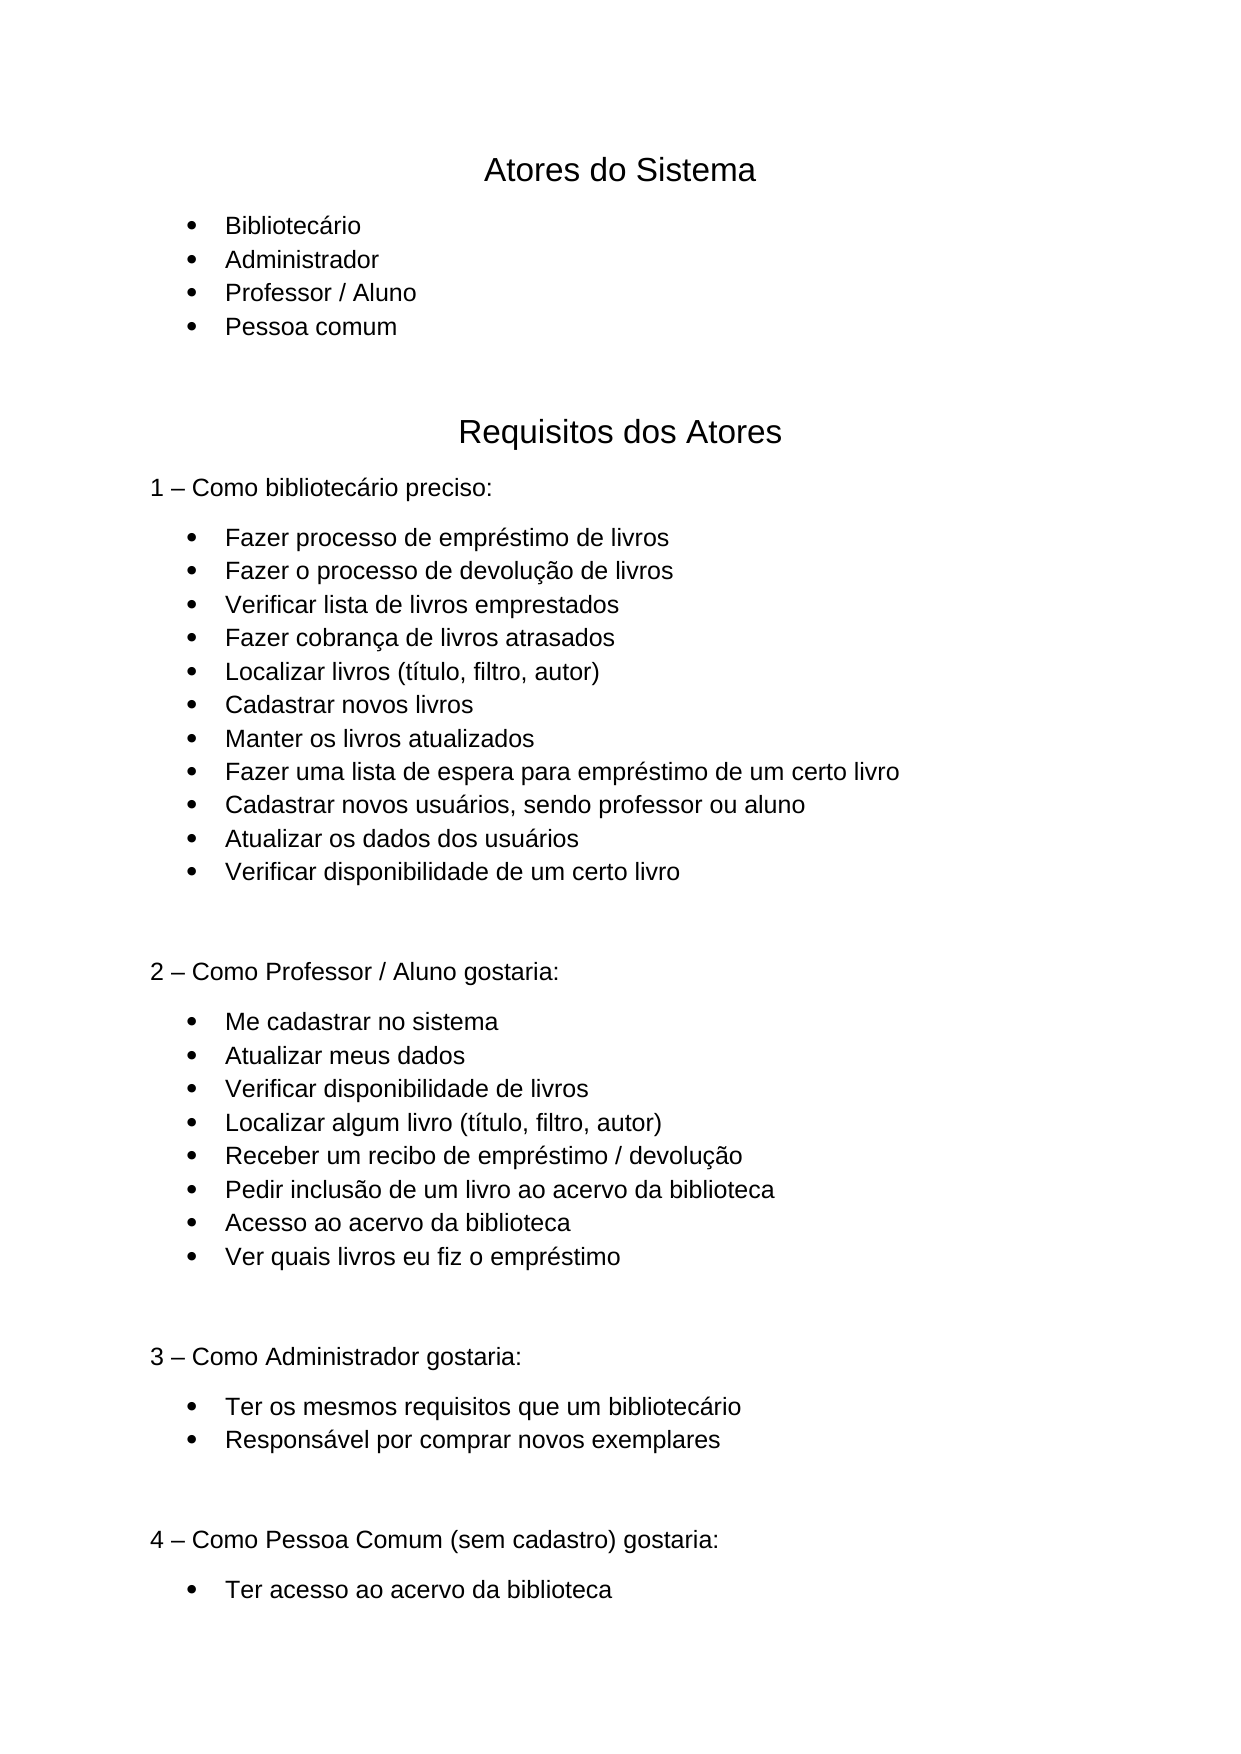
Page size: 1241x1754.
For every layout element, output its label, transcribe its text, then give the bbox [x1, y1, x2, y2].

list Verificar lista de livros emprestados [187, 590, 1090, 619]
list Cadastrar novos usuários, sendo professor ou aluno [187, 790, 1090, 819]
list Ver quais livros eu fiz o empréstimo [187, 1241, 1090, 1270]
list Atualizar meus dados [187, 1041, 1090, 1070]
list Acesso ao acervo da biblioteca [187, 1208, 1090, 1237]
text Atores do Sistema [150, 150, 1090, 188]
list Verificar disponibilidade de um certo livro [187, 857, 1090, 886]
text 4 – Como Pessoa Comum (sem cadastro) gostaria: [150, 1525, 1090, 1554]
list Receber um recibo de empréstimo / devolução [187, 1141, 1090, 1170]
text 1 – Como bibliotecário preciso: [150, 473, 1090, 502]
list Ter os mesmos requisitos que um bibliotecário [187, 1392, 1090, 1420]
list Manter os livros atualizados [187, 723, 1090, 752]
list Fazer o processo de devolução de livros [187, 556, 1090, 585]
list Localizar algum livro (título, filtro, autor) [187, 1108, 1090, 1137]
list Professor / Aluno [187, 278, 1090, 307]
list Localizar livros (título, filtro, autor) [187, 657, 1090, 686]
text Requisitos dos Atores [150, 412, 1090, 450]
list Responsável por comprar novos exemplares [187, 1425, 1090, 1454]
list Ter acesso ao acervo da biblioteca [187, 1575, 1090, 1604]
list Fazer processo de empréstimo de livros [187, 523, 1090, 552]
list Pessoa comum [187, 312, 1090, 340]
text 2 – Como Professor / Aluno gostaria: [150, 957, 1090, 986]
list Cadastrar novos livros [187, 690, 1090, 719]
list Verificar disponibilidade de livros [187, 1074, 1090, 1103]
list Me cadastrar no sistema [187, 1007, 1090, 1036]
list Pedir inclusão de um livro ao acervo da biblioteca [187, 1174, 1090, 1203]
list Fazer cobrança de livros atrasados [187, 623, 1090, 652]
text 3 – Como Administrador gostaria: [150, 1342, 1090, 1370]
list Bibliotecário [187, 211, 1090, 240]
list Fazer uma lista de espera para empréstimo de um certo livro [187, 757, 1090, 786]
list Atualizar os dados dos usuários [187, 824, 1090, 853]
list Administrador [187, 245, 1090, 273]
